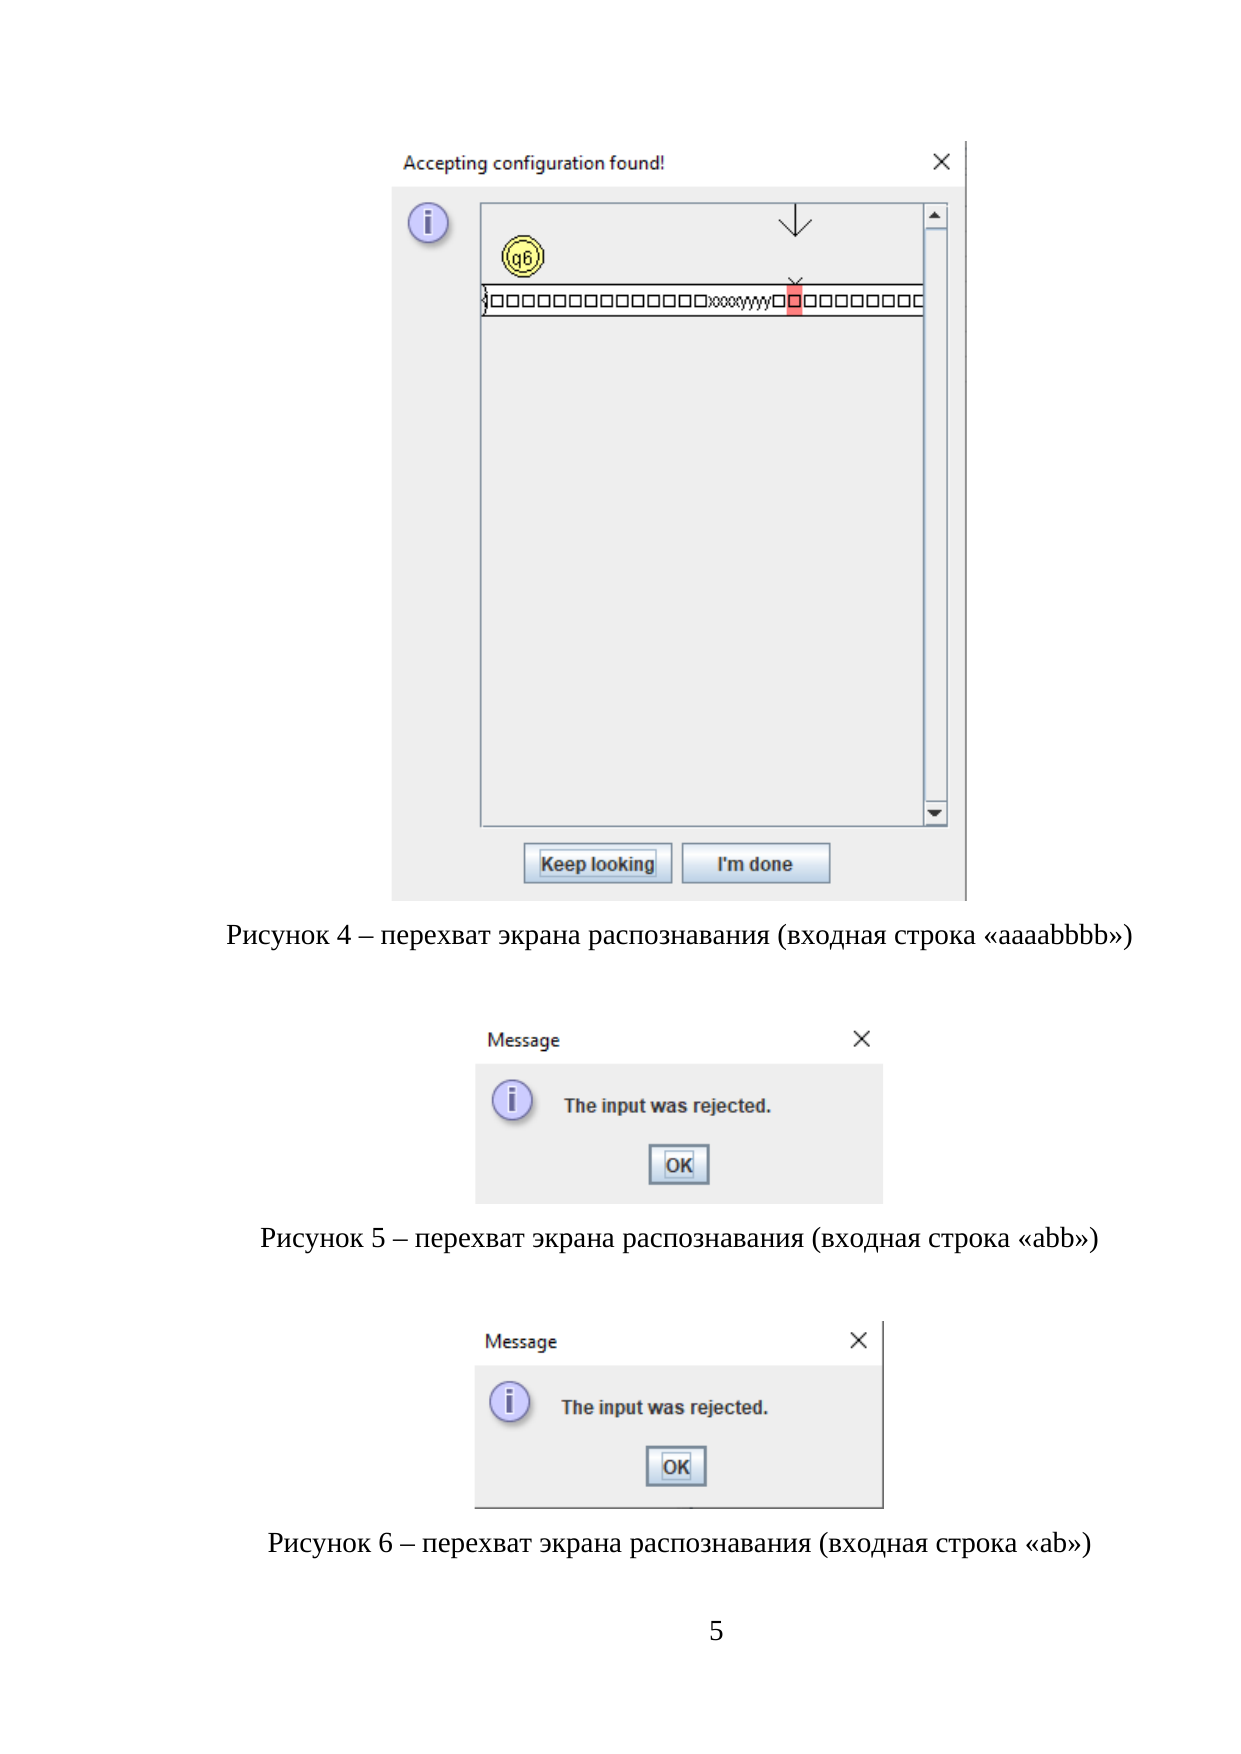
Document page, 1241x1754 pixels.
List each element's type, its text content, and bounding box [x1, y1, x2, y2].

picture [474, 1321, 884, 1509]
list Рисунок 6 – перехват экрана распознавания (входная строка «ab») [177, 1525, 1181, 1559]
list Рисунок 4 – перехват экрана распознавания (входная строка «aaaabbbb») [177, 917, 1181, 951]
picture [475, 1017, 884, 1204]
list Рисунок 5 – перехват экрана распознавания (входная строка «abb») [177, 1220, 1181, 1254]
picture [391, 141, 967, 901]
